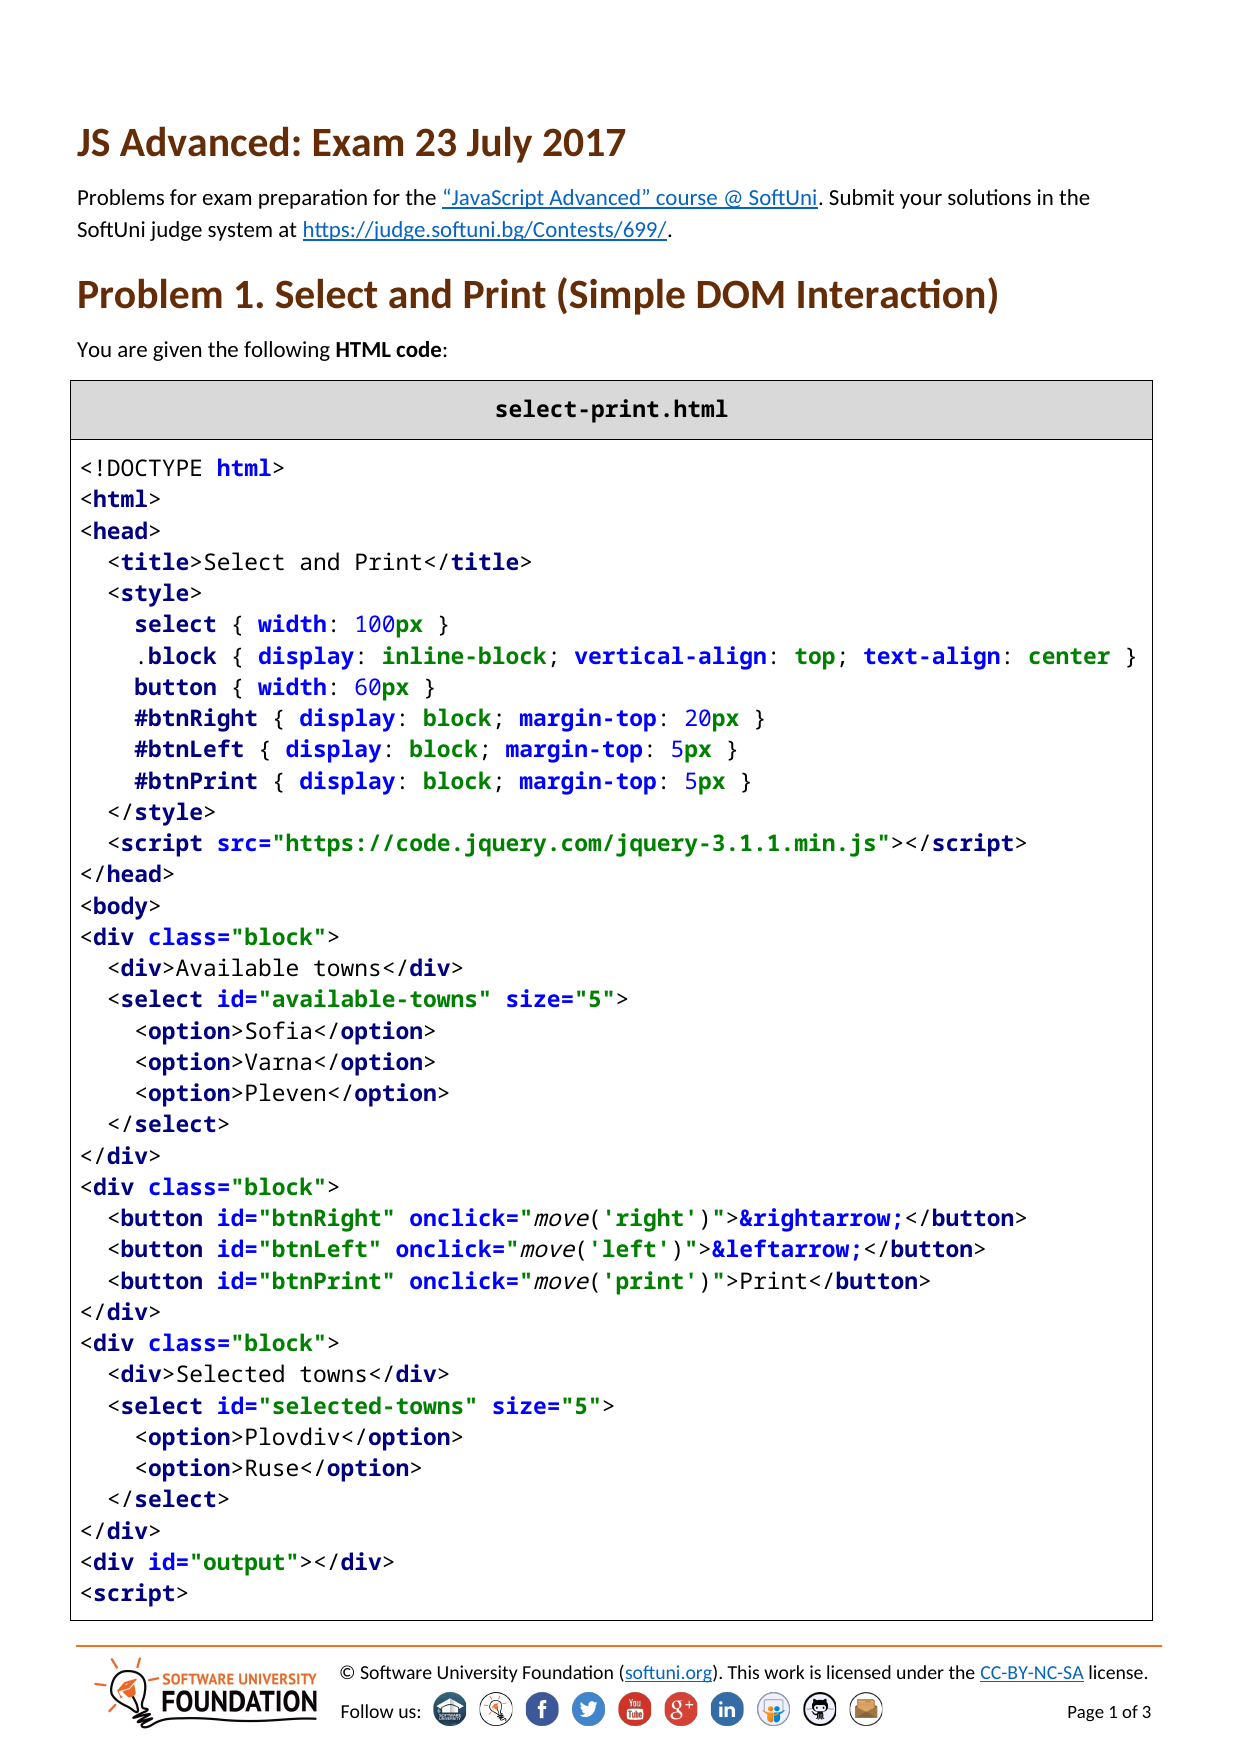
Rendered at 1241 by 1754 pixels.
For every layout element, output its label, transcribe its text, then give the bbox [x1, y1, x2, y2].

text Problems for exam preparation for the “JavaScript Advanced” course @ SoftUni. Submit your solutions in the SoftUni judge system at https://judge.softuni.bg/Contests/699/. [77, 183, 1163, 243]
picture [664, 1692, 698, 1726]
picture [572, 1692, 605, 1726]
picture [757, 1692, 790, 1726]
picture [479, 1692, 513, 1726]
picture [433, 1692, 467, 1726]
subtitle JS Advanced: Exam 23 July 2017 [77, 116, 1163, 167]
picture [710, 1692, 744, 1726]
picture [618, 1692, 652, 1726]
picture [849, 1692, 883, 1726]
table_header select-print.html [71, 381, 1152, 439]
text You are given the following HTML code: [77, 335, 1163, 363]
picture [525, 1692, 559, 1726]
picture [93, 1656, 317, 1729]
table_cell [71, 440, 1152, 1620]
picture [803, 1692, 837, 1726]
subtitle Problem 1. Select and Print (Simple DOM Interaction) [77, 268, 1163, 319]
